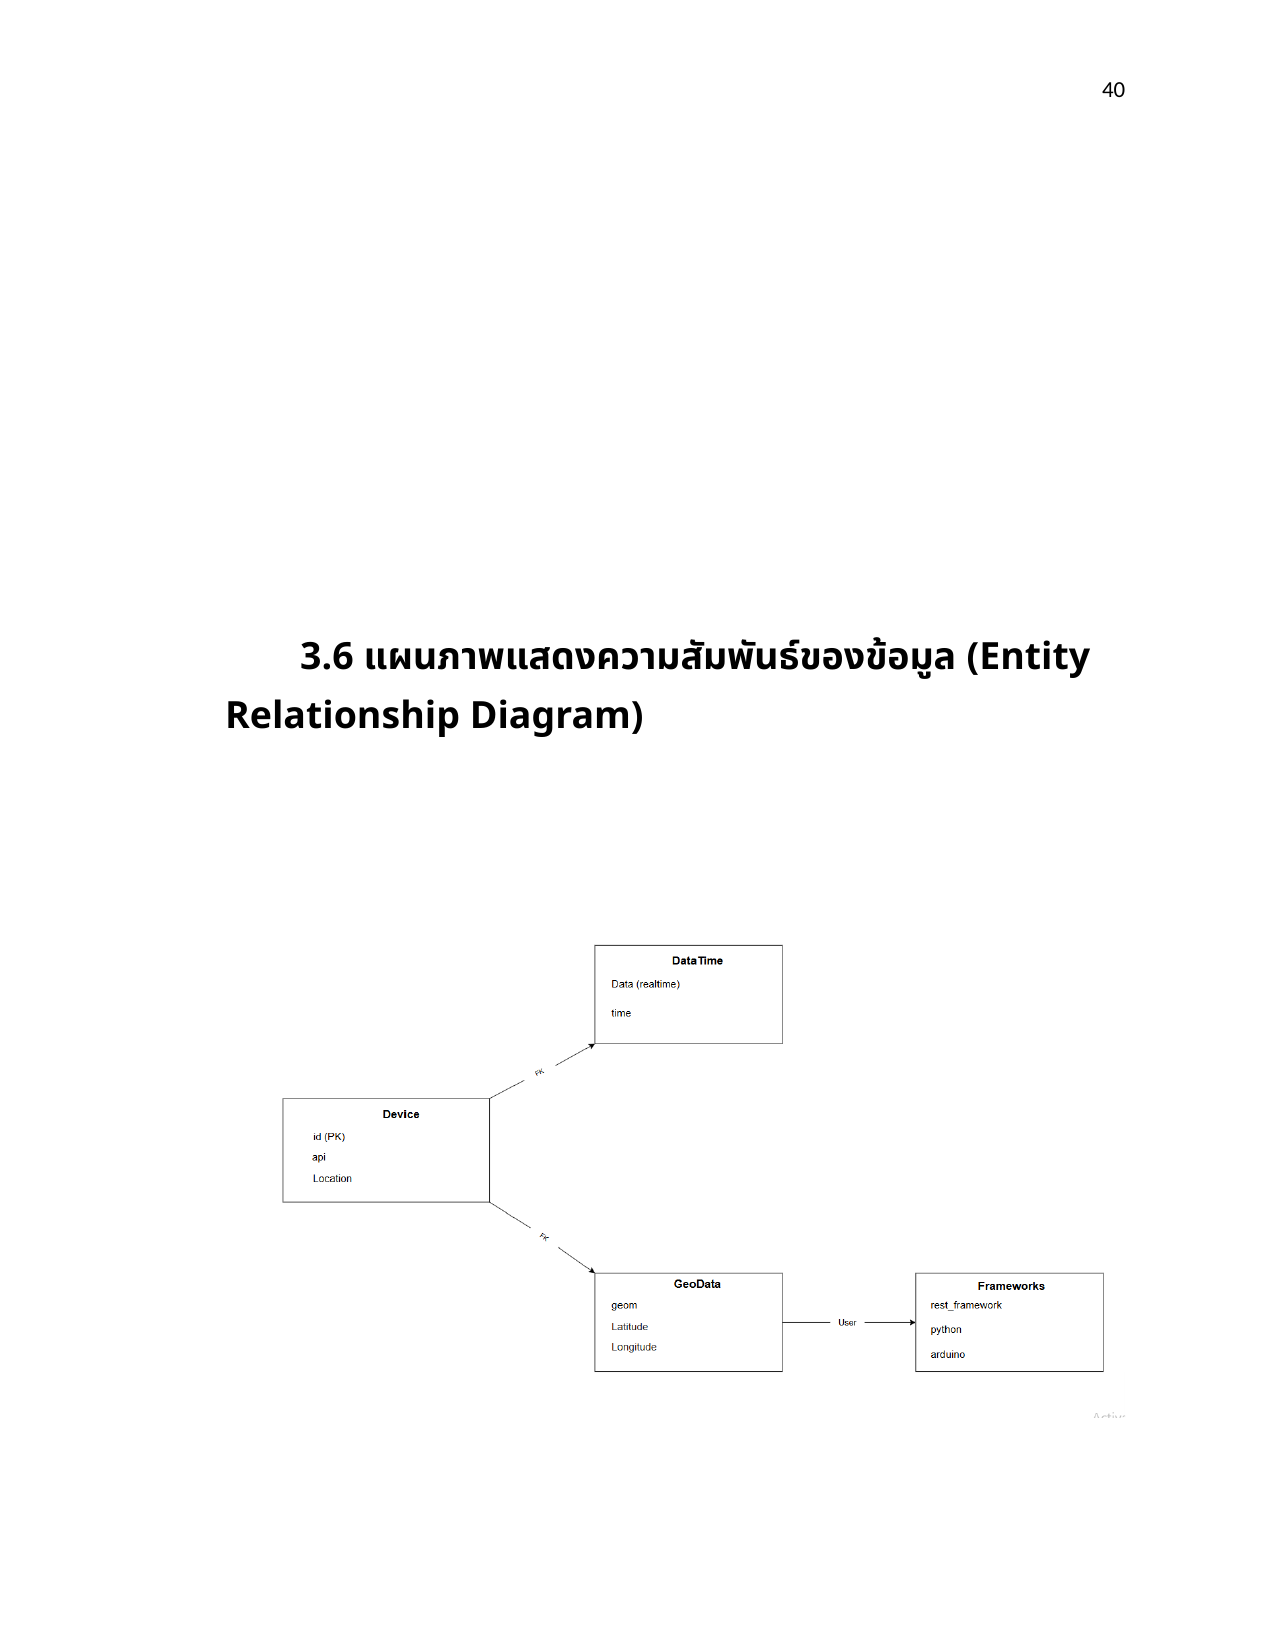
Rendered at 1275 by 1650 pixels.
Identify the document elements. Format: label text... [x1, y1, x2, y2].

picture [225, 940, 1125, 1418]
text 3.6 แผนภาพแสดงความสัมพันธ์ของข้อมูล (Entity Relationship Diagram) [225, 629, 1125, 740]
